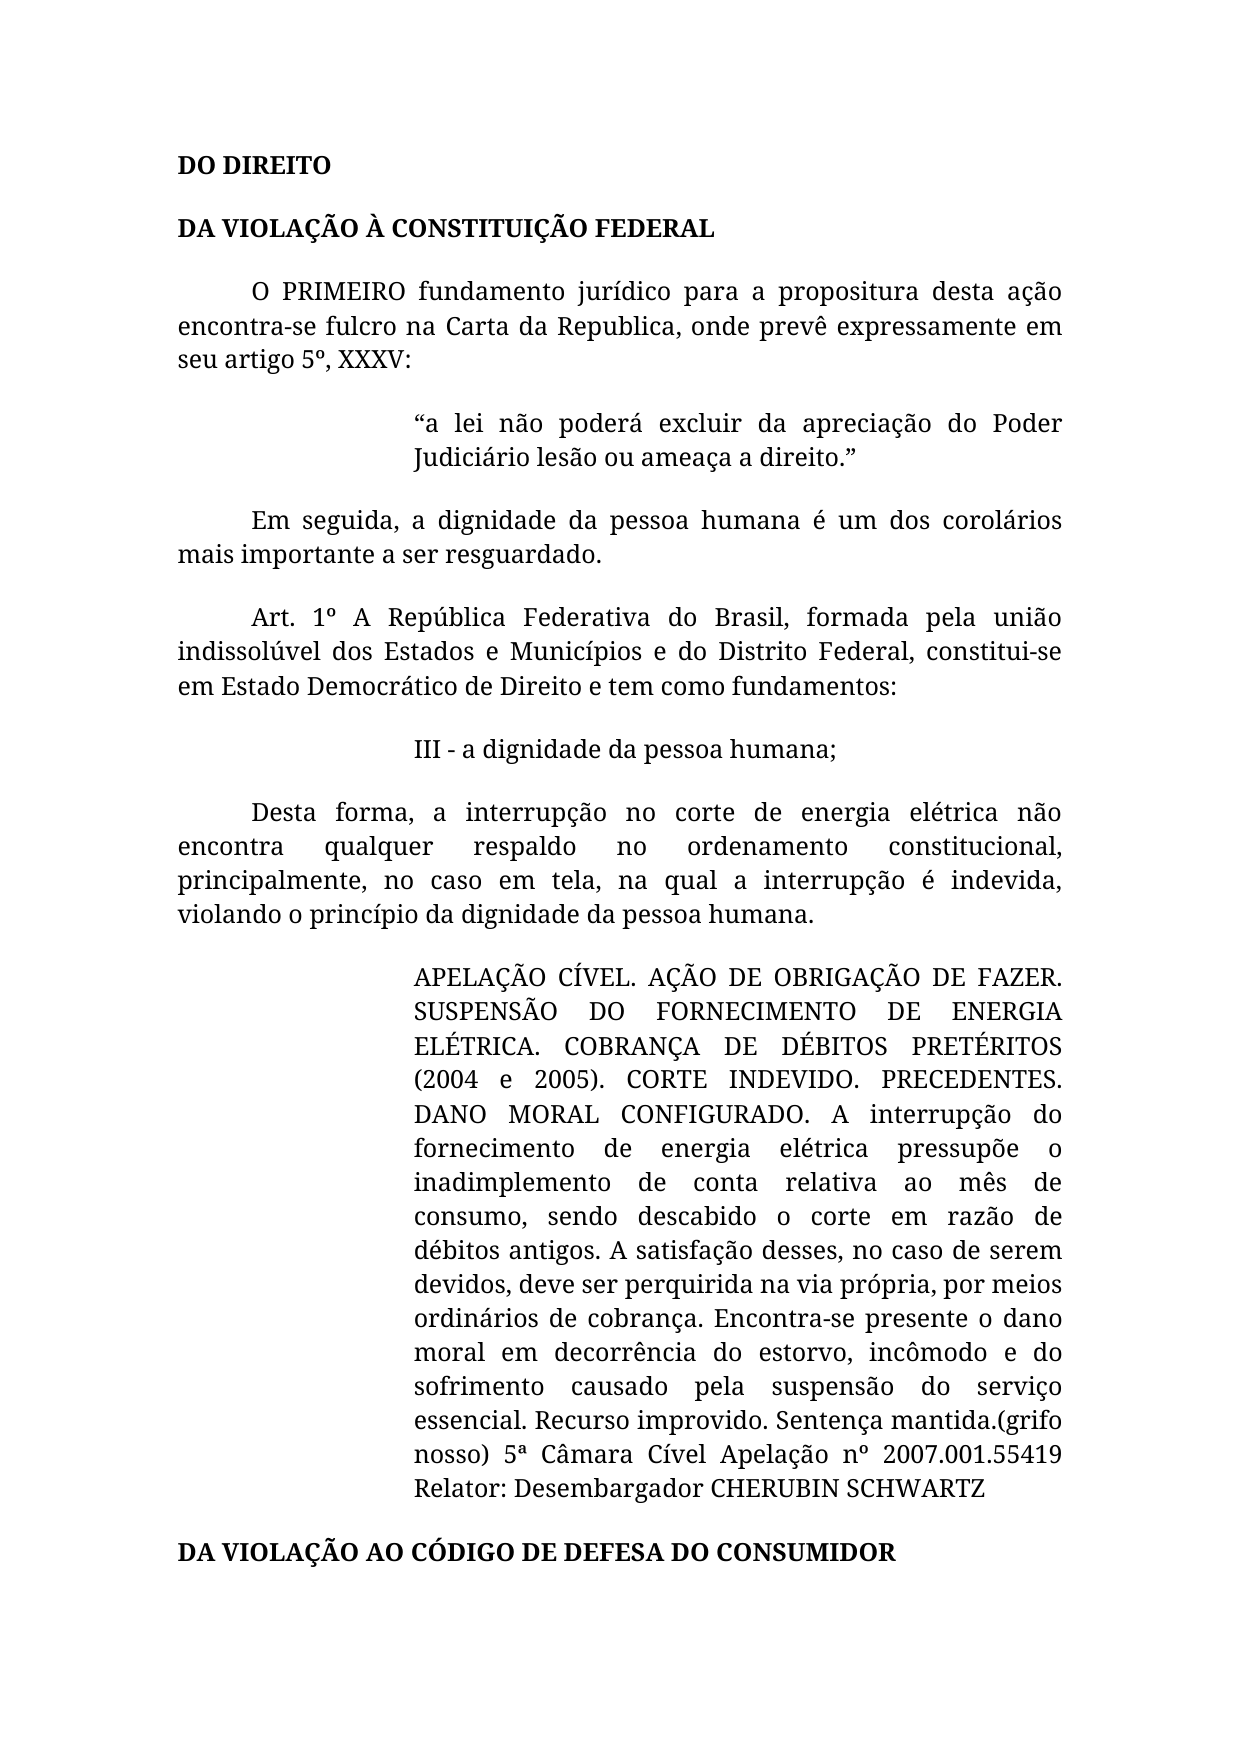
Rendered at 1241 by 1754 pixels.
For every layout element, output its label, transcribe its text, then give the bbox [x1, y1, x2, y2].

text “a lei não poderá excluir da apreciação do Poder Judiciário lesão ou ameaça a direito.” [413, 405, 1063, 473]
text DA VIOLAÇÃO À CONSTITUIÇÃO FEDERAL [177, 211, 1063, 245]
text DA VIOLAÇÃO AO CÓDIGO DE DEFESA DO CONSUMIDOR [177, 1534, 1063, 1568]
text APELAÇÃO CÍVEL. AÇÃO DE OBRIGAÇÃO DE FAZER. SUSPENSÃO DO FORNECIMENTO DE ENERGIA ELÉTRICA. COBRANÇA DE DÉBITOS PRETÉRITOS (2004 e 2005). CORTE INDEVIDO. PRECEDENTES. DANO MORAL CONFIGURADO. A interrupção do fornecimento de energia elétrica pressupõe o inadimplemento de conta relativa ao mês de consumo, sendo descabido o corte em razão de débitos antigos. A satisfação desses, no caso de serem devidos, deve ser perquirida na via própria, por meios ordinários de cobrança. Encontra-se presente o dano moral em decorrência do estorvo, incômodo e do sofrimento causado pela suspensão do serviço essencial. Recurso improvido. Sentença mantida.(grifo nosso) 5ª Câmara Cível Apelação nº 2007.001.55419 Relator: Desembargador CHERUBIN SCHWARTZ [413, 960, 1063, 1505]
text O PRIMEIRO fundamento jurídico para a propositura desta ação encontra-se fulcro na Carta da Republica, onde prevê expressamente em seu artigo 5º, XXXV: [177, 274, 1063, 376]
text III - a dignidade da pessoa humana; [413, 731, 1063, 765]
text Desta forma, a interrupção no corte de energia elétrica não encontra qualquer respaldo no ordenamento constitucional, principalmente, no caso em tela, na qual a interrupção é indevida, violando o princípio da dignidade da pessoa humana. [177, 794, 1063, 931]
text Art. 1º A República Federativa do Brasil, formada pela união indissolúvel dos Estados e Municípios e do Distrito Federal, constitui-se em Estado Democrático de Direito e tem como fundamentos: [177, 600, 1063, 702]
text Em seguida, a dignidade da pessoa humana é um dos corolários mais importante a ser resguardado. [177, 503, 1063, 571]
text DO DIREITO [177, 148, 1063, 182]
